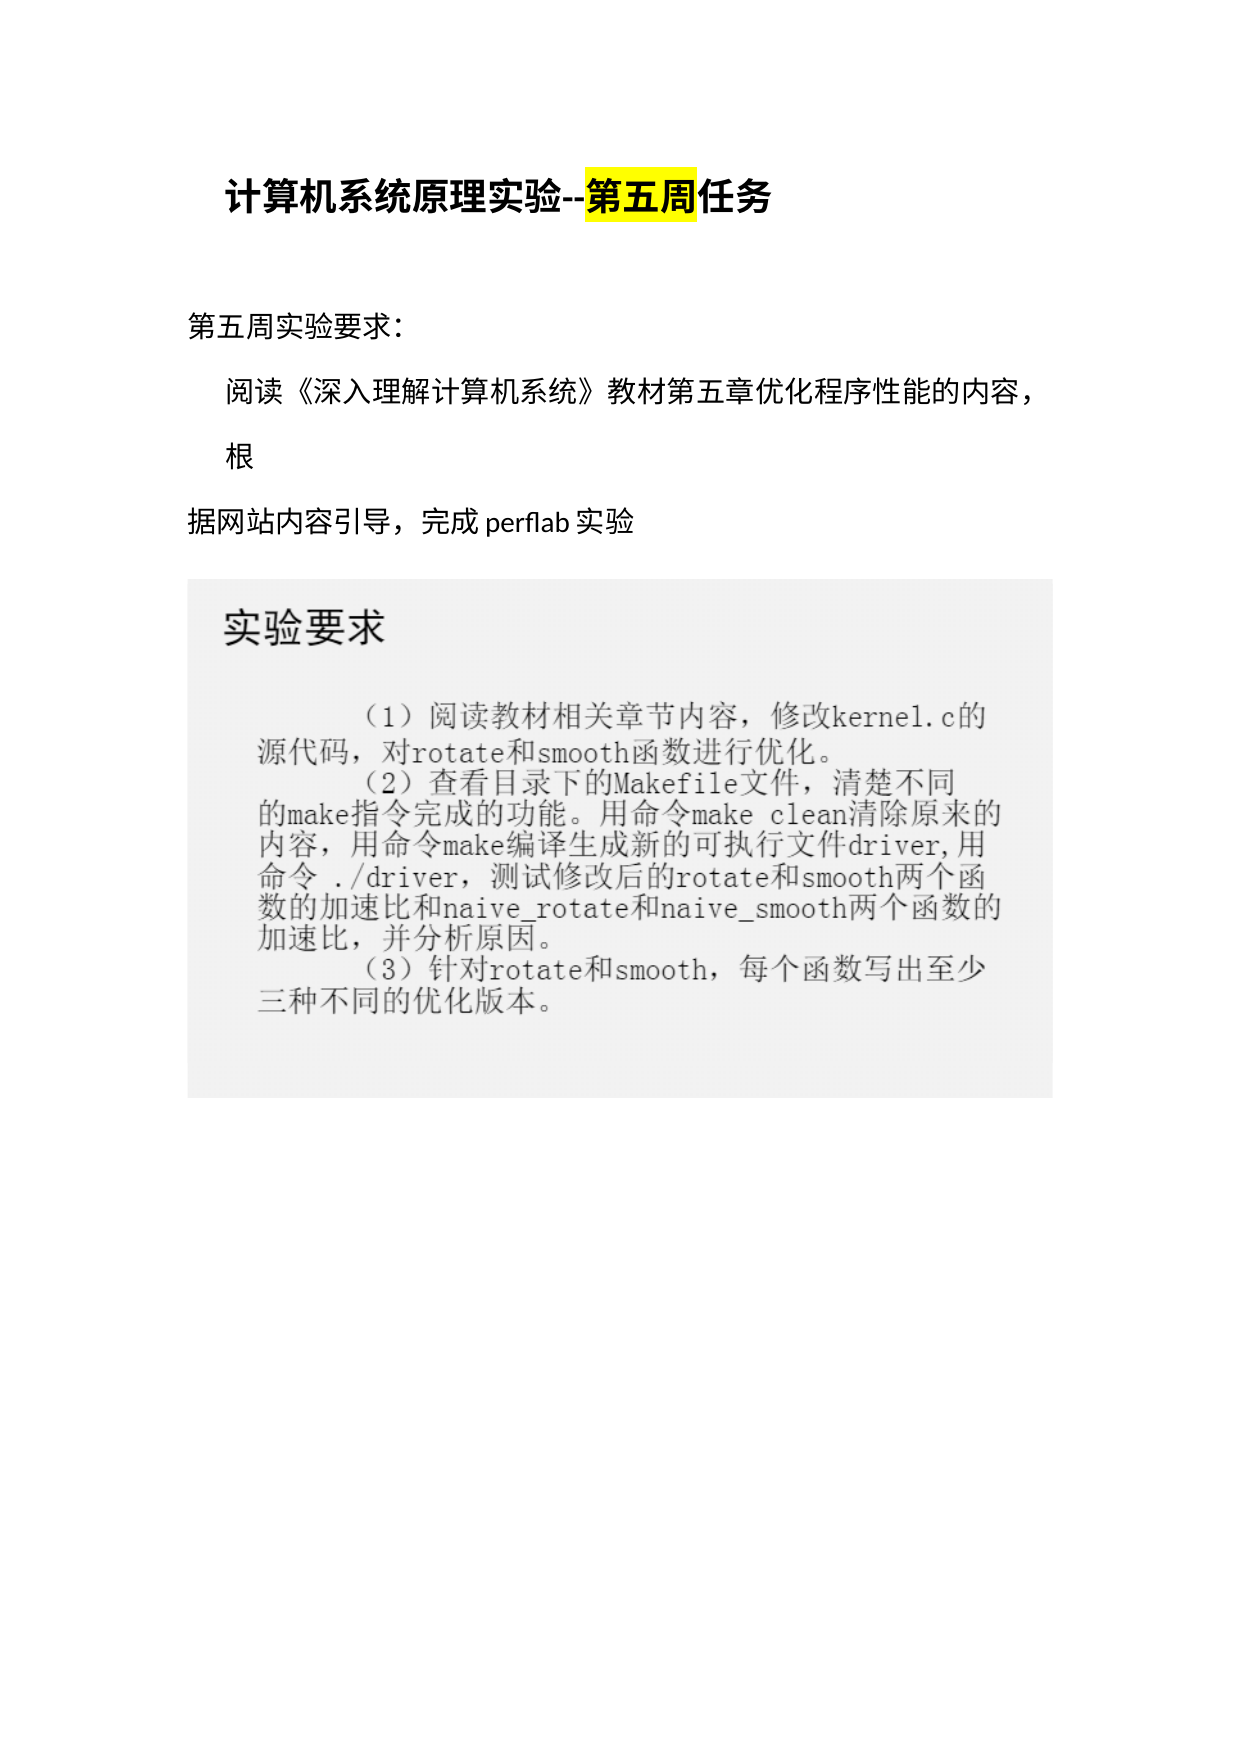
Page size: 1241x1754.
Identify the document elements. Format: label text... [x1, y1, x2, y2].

list 阅读《深入理解计算机系统》教材第五章优化程序性能的内容，根 [225, 357, 1053, 487]
text 第五周实验要求： [187, 292, 1053, 357]
text 据网站内容引导，完成perflab实验 [187, 487, 1053, 552]
text 计算机系统原理实验--第五周任务 [187, 162, 1053, 227]
picture [187, 579, 1053, 1098]
